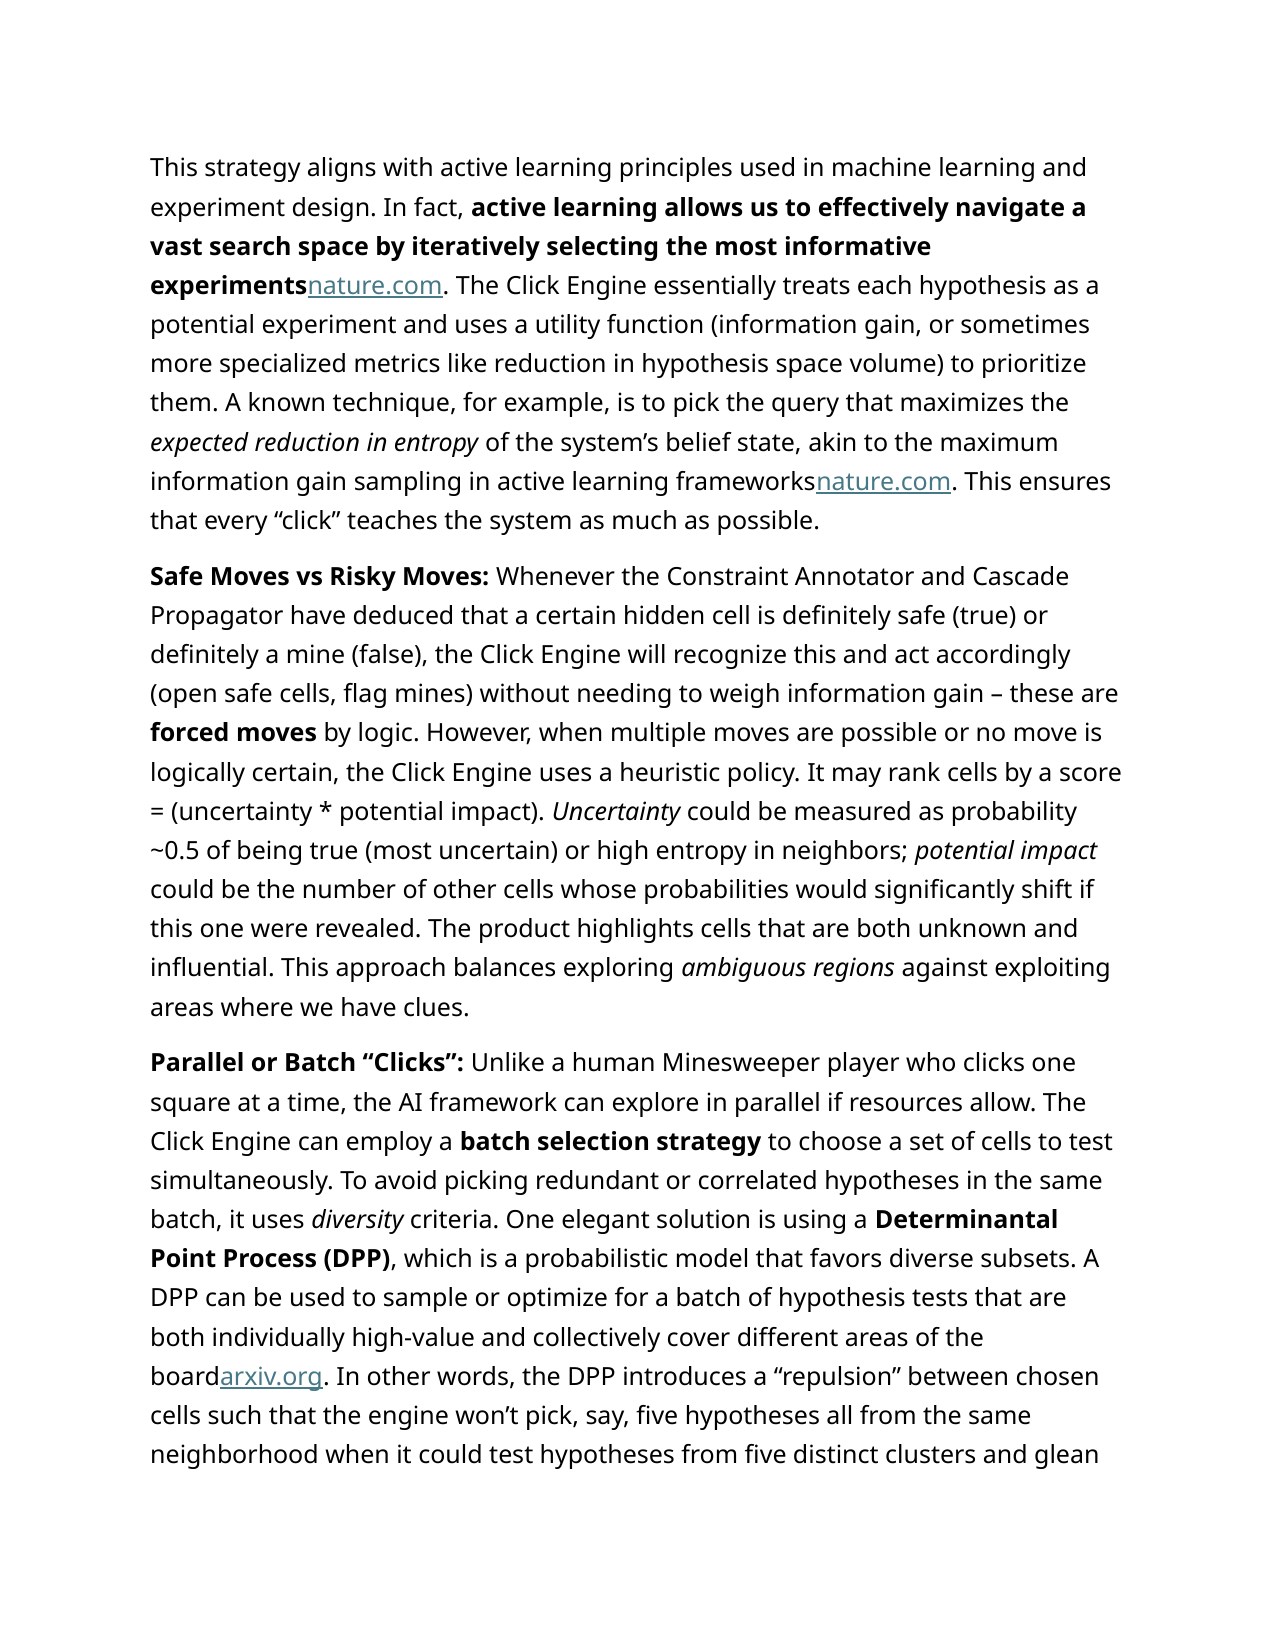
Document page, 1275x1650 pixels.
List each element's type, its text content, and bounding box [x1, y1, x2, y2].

text This strategy aligns with active learning principles used in machine learning and experiment design. In fact, active learning allows us to effectively navigate a vast search space by iteratively selecting the most informative experimentsnature.com. The Click Engine essentially treats each hypothesis as a potential experiment and uses a utility function (information gain, or sometimes more specialized metrics like reduction in hypothesis space volume) to prioritize them. A known technique, for example, is to pick the query that maximizes the expected reduction in entropy of the system’s belief state, akin to the maximum information gain sampling in active learning frameworksnature.com. This ensures that every “click” teaches the system as much as possible. [150, 150, 1125, 537]
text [150, 1045, 1125, 1471]
text Safe Moves vs Risky Moves: Whenever the Constraint Annotator and Cascade Propagator have deduced that a certain hidden cell is definitely safe (true) or definitely a mine (false), the Click Engine will recognize this and act accordingly (open safe cells, flag mines) without needing to weigh information gain – these are forced moves by logic. However, when multiple moves are possible or no move is logically certain, the Click Engine uses a heuristic policy. It may rank cells by a score = (uncertainty * potential impact). Uncertainty could be measured as probability ~0.5 of being true (most uncertain) or high entropy in neighbors; potential impact could be the number of other cells whose probabilities would significantly shift if this one were revealed. The product highlights cells that are both unknown and influential. This approach balances exploring ambiguous regions against exploiting areas where we have clues. [150, 558, 1125, 1023]
